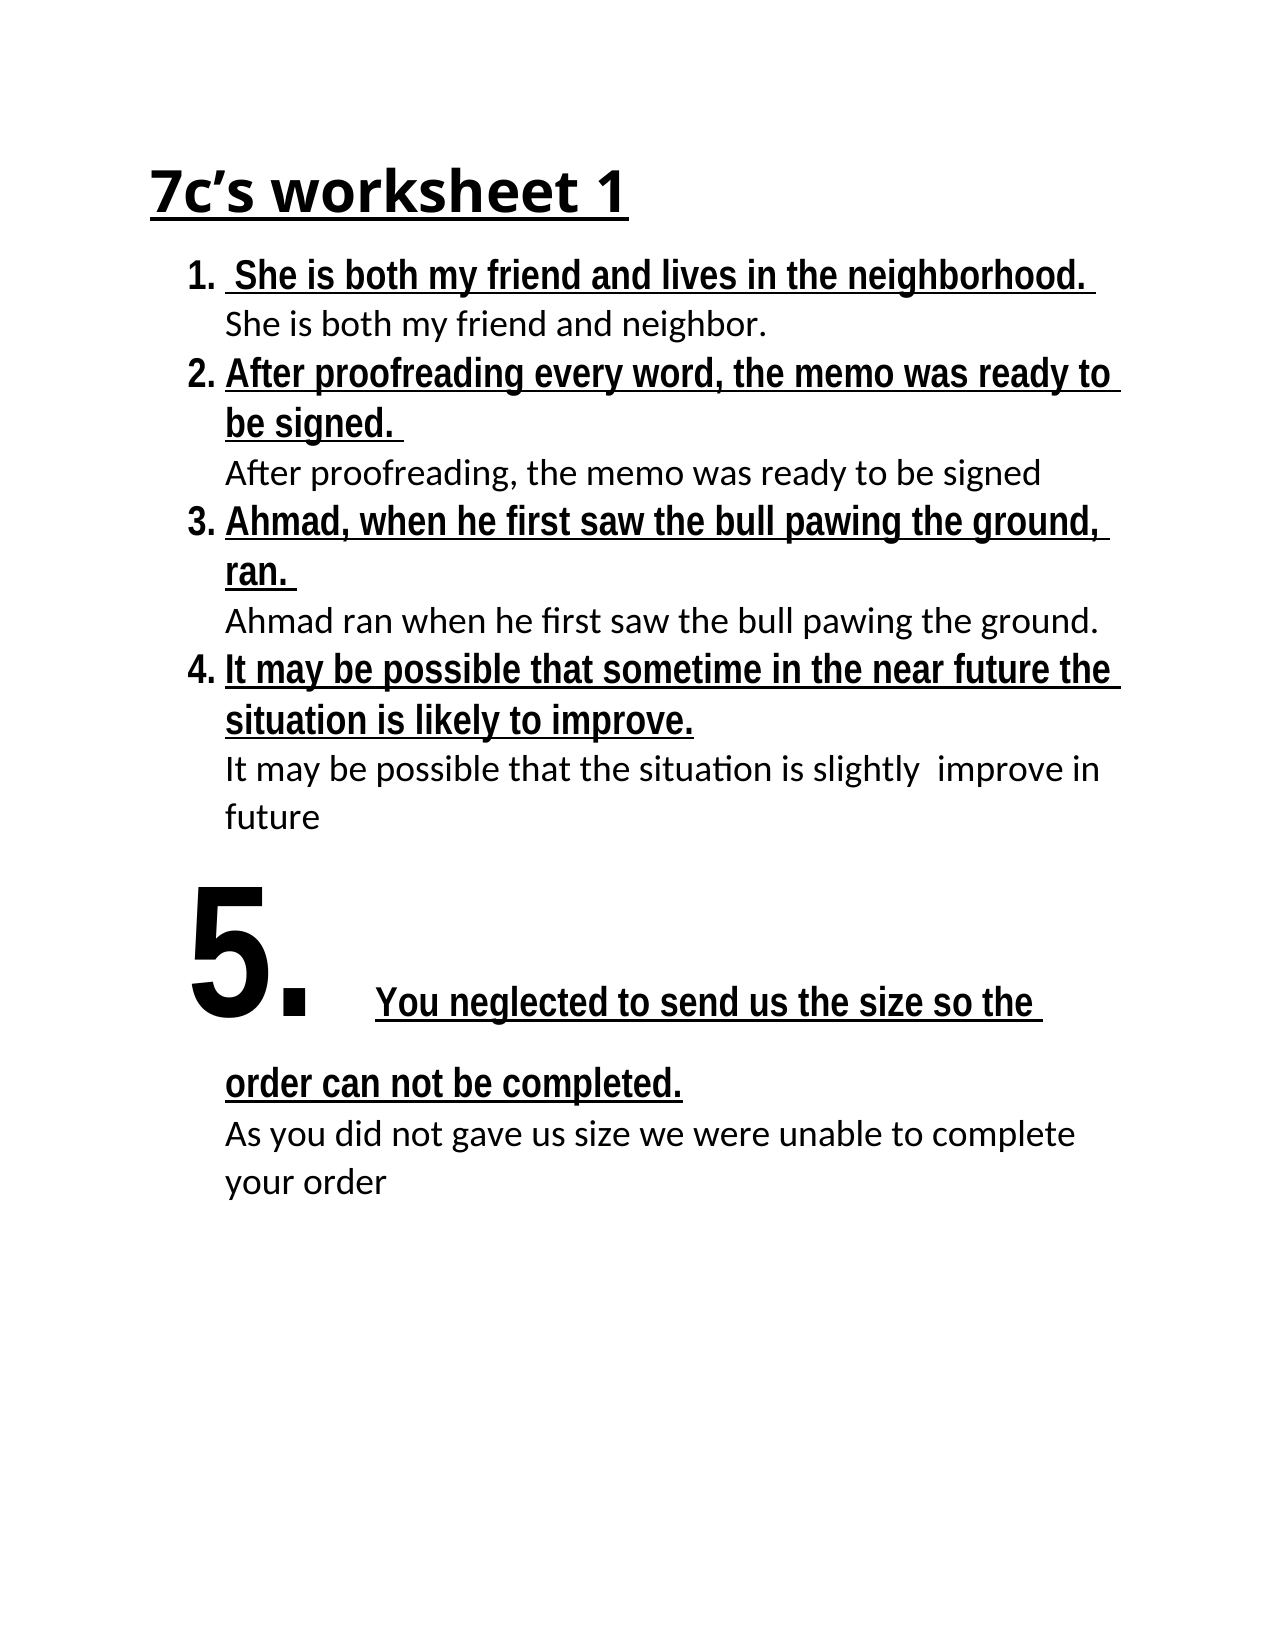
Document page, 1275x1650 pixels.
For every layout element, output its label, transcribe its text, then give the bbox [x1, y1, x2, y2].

list It may be possible that sometime in the near future the situation is likely to improve. [187, 645, 1125, 743]
text 7c’s worksheet 1 [150, 150, 1125, 229]
list It may be possible that the situation is slightly improve in future [225, 745, 1125, 839]
list As you did not gave us size we were unable to complete your order [225, 1110, 1125, 1204]
list After proofreading, the memo was ready to be signed [225, 448, 1125, 494]
list After proofreading every word, the memo was ready to be signed. [187, 348, 1125, 446]
list She is both my friend and lives in the neighborhood. [187, 250, 1125, 298]
list She is both my friend and neighbor. [225, 300, 1125, 346]
list Ahmad ran when he first saw the bull pawing the ground. [225, 597, 1125, 643]
list You neglected to send us the size so the order can not be completed. [187, 841, 1125, 1107]
list Ahmad, when he first saw the bull pawing the ground, ran. [187, 497, 1125, 594]
